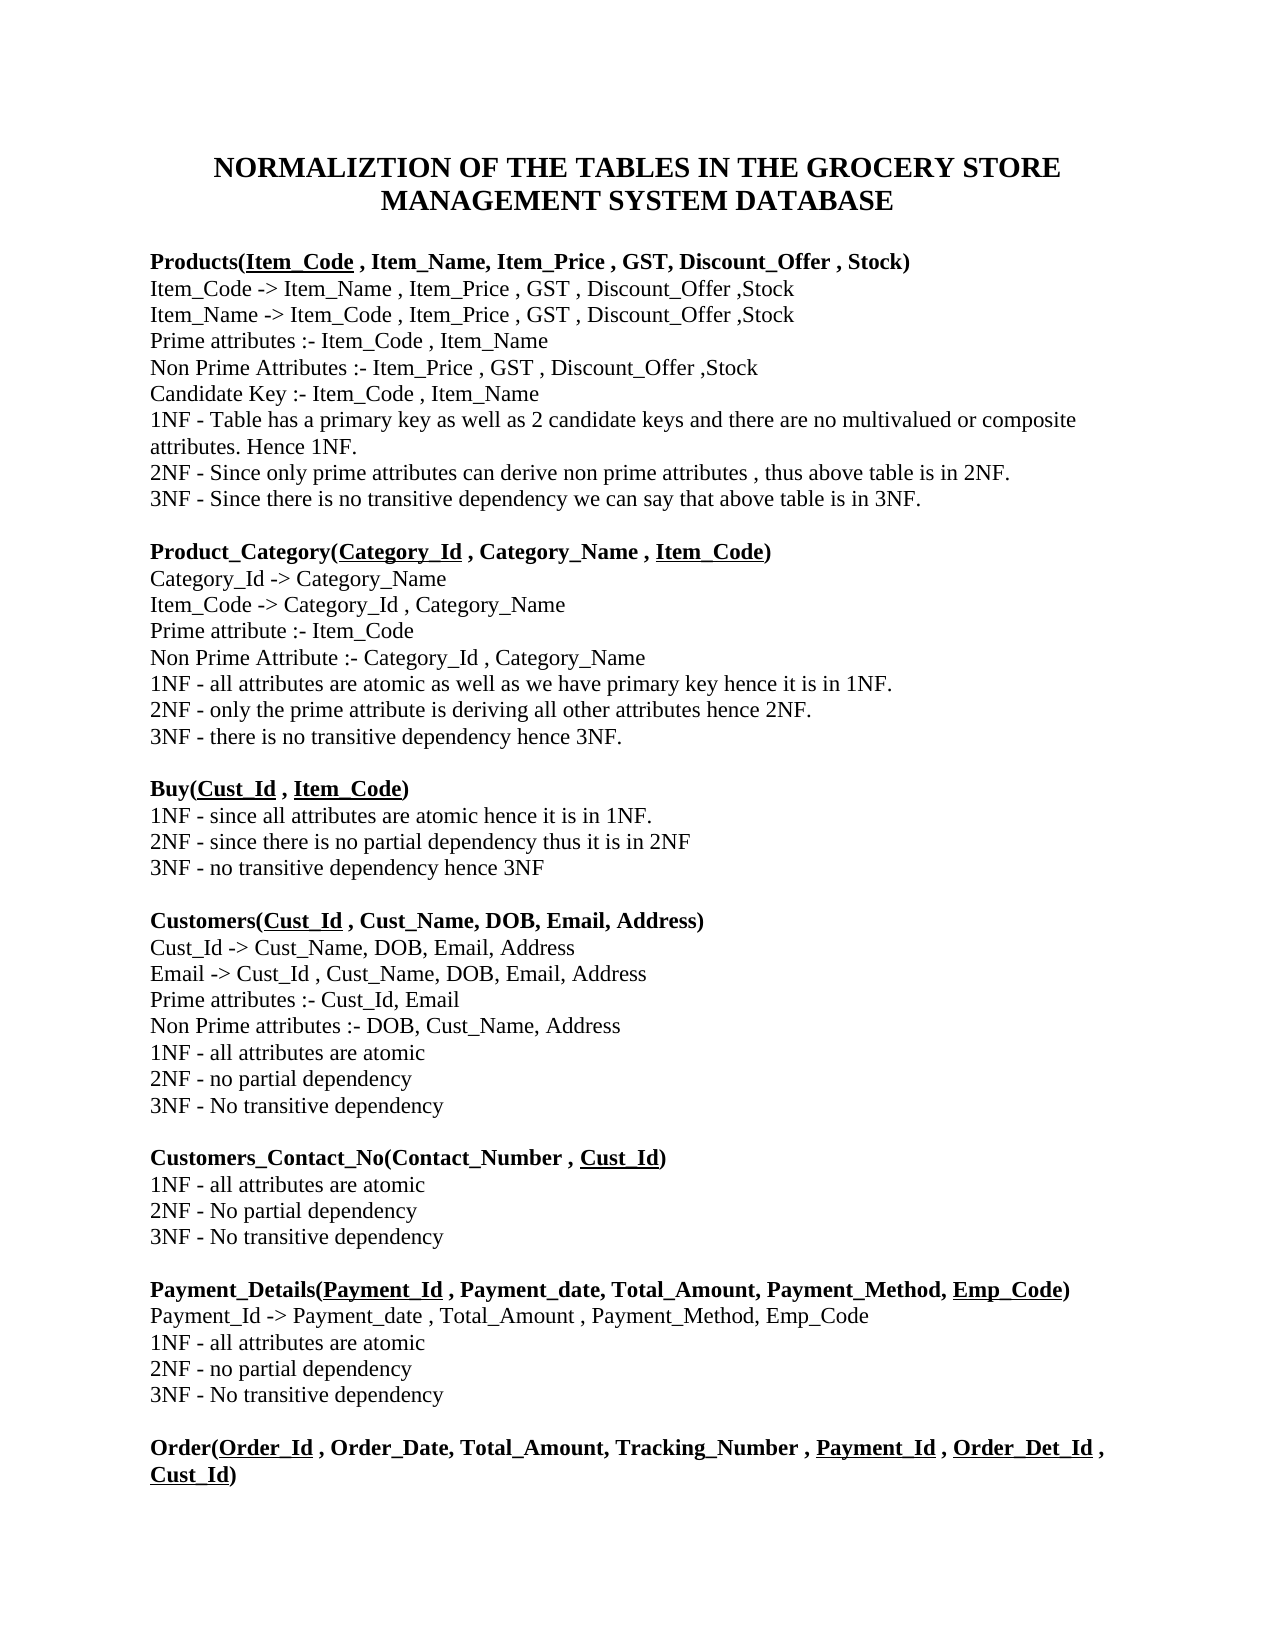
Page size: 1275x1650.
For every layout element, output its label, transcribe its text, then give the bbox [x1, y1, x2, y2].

text Item_Code -> Item_Name , Item_Price , GST , Discount_Offer ,Stock [150, 275, 1125, 301]
text Prime attributes :- Cust_Id, Email [150, 986, 1125, 1013]
text Cust_Id -> Cust_Name, DOB, Email, Address [150, 933, 1125, 960]
text 3NF - No transitive dependency [150, 1223, 1125, 1250]
text Item_Code -> Category_Id , Category_Name [150, 591, 1125, 617]
text 3NF - no transitive dependency hence 3NF [150, 854, 1125, 881]
text 1NF - Table has a primary key as well as 2 candidate keys and there are no multivalued or composite attributes. Hence 1NF. [150, 406, 1125, 459]
text 2NF - only the prime attribute is deriving all other attributes hence 2NF. [150, 696, 1125, 723]
text 2NF - no partial dependency [150, 1355, 1125, 1382]
text 3NF - No transitive dependency [150, 1092, 1125, 1118]
text 1NF - all attributes are atomic [150, 1171, 1125, 1197]
text Customers_Contact_No(Contact_Number , Cust_Id) [150, 1144, 1125, 1171]
text 3NF - No transitive dependency [150, 1382, 1125, 1408]
text Order(Order_Id , Order_Date, Total_Amount, Tracking_Number , Payment_Id , Order_Det_Id , Cust_Id) [150, 1434, 1125, 1487]
text Prime attributes :- Item_Code , Item_Name [150, 327, 1125, 354]
text Customers(Cust_Id , Cust_Name, DOB, Email, Address) [150, 907, 1125, 933]
text 1NF - all attributes are atomic as well as we have primary key hence it is in 1NF. [150, 670, 1125, 696]
text Category_Id -> Category_Name [150, 564, 1125, 591]
text Non Prime Attributes :- Item_Price , GST , Discount_Offer ,Stock [150, 354, 1125, 380]
text 3NF - Since there is no transitive dependency we can say that above table is in 3NF. [150, 486, 1125, 512]
text Products(Item_Code , Item_Name, Item_Price , GST, Discount_Offer , Stock) [150, 248, 1125, 275]
text Payment_Id -> Payment_date , Total_Amount , Payment_Method, Emp_Code [150, 1302, 1125, 1329]
text 1NF - all attributes are atomic [150, 1039, 1125, 1065]
text 2NF - since there is no partial dependency thus it is in 2NF [150, 828, 1125, 854]
text 1NF - all attributes are atomic [150, 1329, 1125, 1355]
text 1NF - since all attributes are atomic hence it is in 1NF. [150, 802, 1125, 828]
text Email -> Cust_Id , Cust_Name, DOB, Email, Address [150, 960, 1125, 986]
text Payment_Details(Payment_Id , Payment_date, Total_Amount, Payment_Method, Emp_Code) [150, 1276, 1125, 1302]
text Product_Category(Category_Id , Category_Name , Item_Code) [150, 538, 1125, 564]
text Prime attribute :- Item_Code [150, 617, 1125, 644]
text Item_Name -> Item_Code , Item_Price , GST , Discount_Offer ,Stock [150, 301, 1125, 327]
text 2NF - no partial dependency [150, 1065, 1125, 1092]
text Non Prime attributes :- DOB, Cust_Name, Address [150, 1013, 1125, 1039]
text 2NF - No partial dependency [150, 1197, 1125, 1223]
text Candidate Key :- Item_Code , Item_Name [150, 380, 1125, 406]
text 2NF - Since only prime attributes can derive non prime attributes , thus above table is in 2NF. [150, 459, 1125, 486]
text NORMALIZTION OF THE TABLES IN THE GROCERY STORE MANAGEMENT SYSTEM DATABASE [150, 150, 1125, 217]
text Non Prime Attribute :- Category_Id , Category_Name [150, 644, 1125, 670]
text Buy(Cust_Id , Item_Code) [150, 775, 1125, 802]
text 3NF - there is no transitive dependency hence 3NF. [150, 723, 1125, 749]
